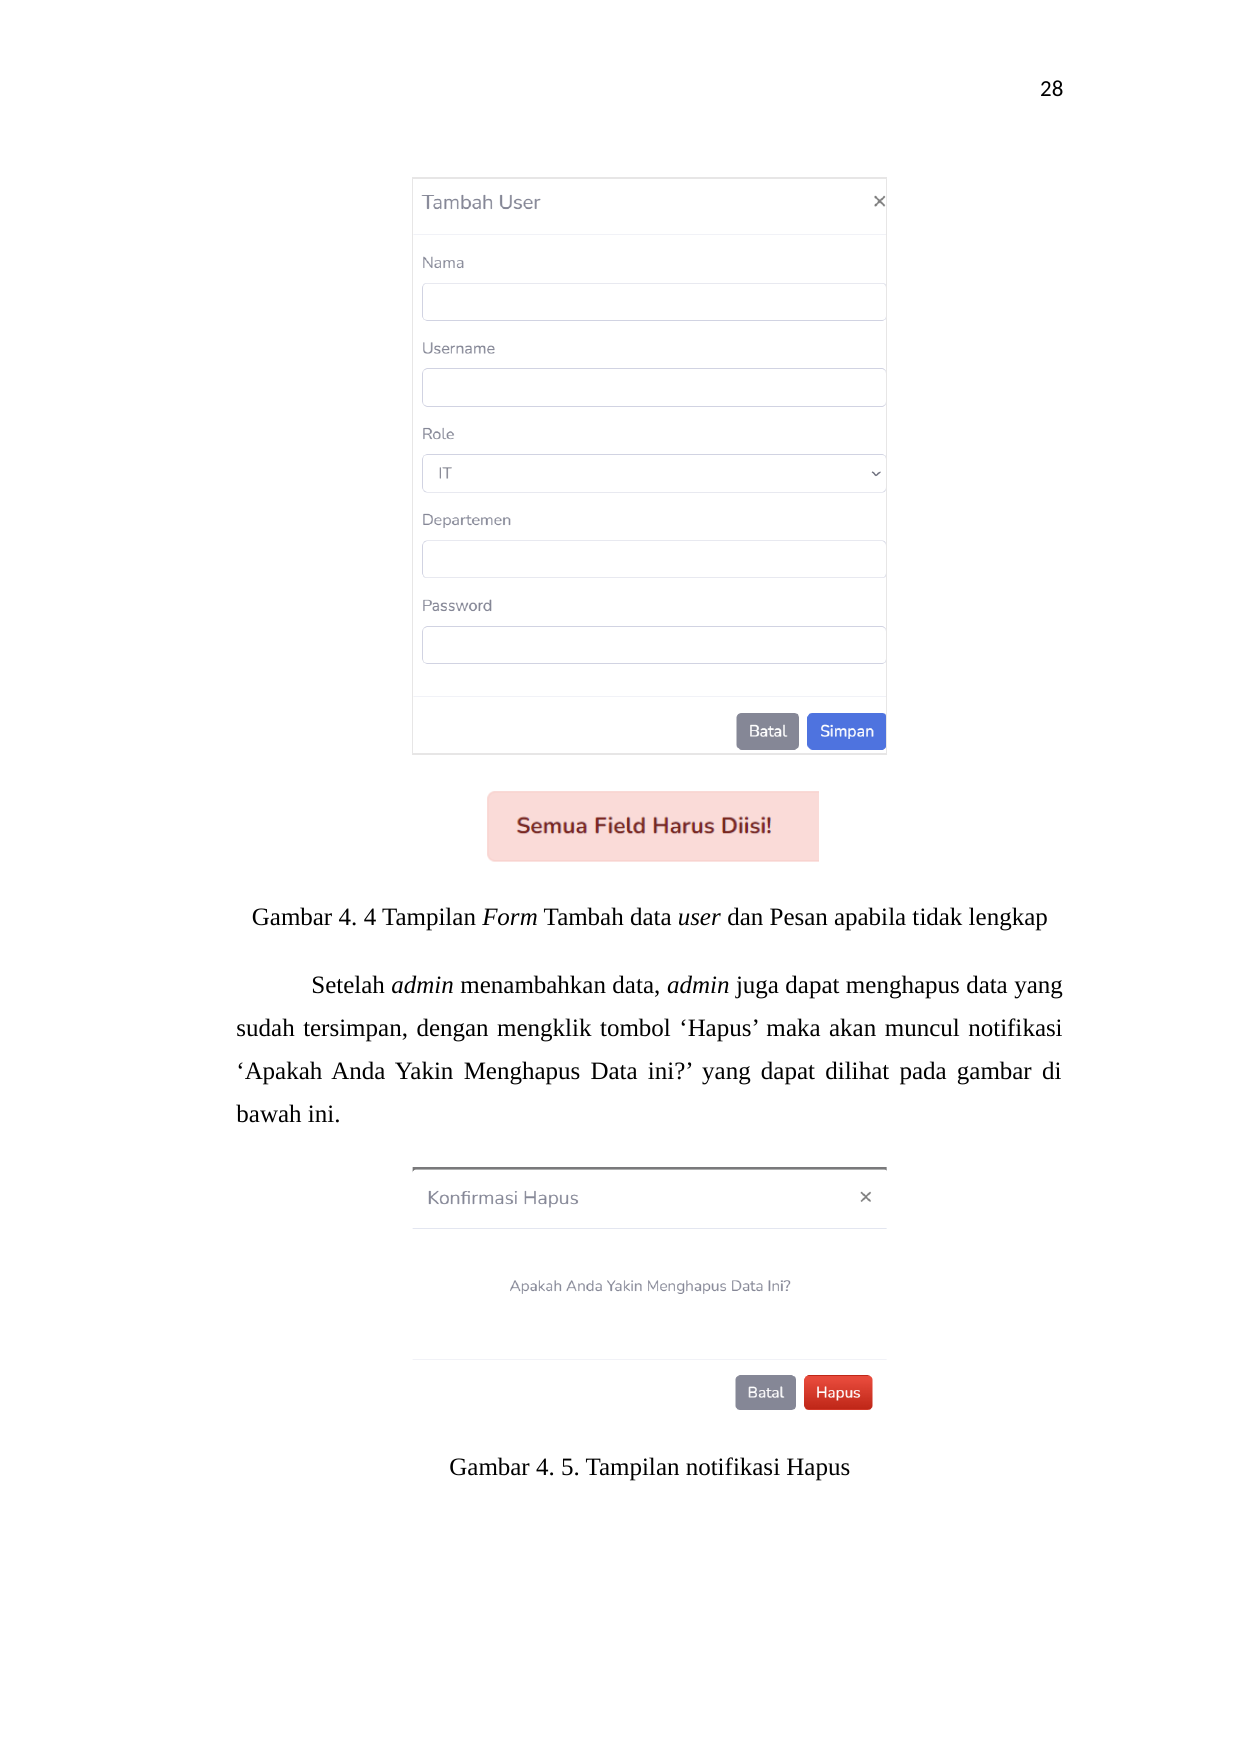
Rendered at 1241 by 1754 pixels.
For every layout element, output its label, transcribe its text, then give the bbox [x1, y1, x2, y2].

picture [413, 179, 886, 753]
picture [412, 1167, 887, 1422]
picture [480, 785, 819, 871]
text Setelah admin menambahkan data, admin juga dapat menghapus data yang sudah tersimpan, dengan mengklik tombol ‘Hapus’ maka akan muncul notifikasi ‘Apakah Anda Yakin Menghapus Data ini?’ yang dapat dilihat pada gambar di bawah ini. [236, 970, 1063, 1128]
text Gambar 4. 5. Tampilan notifikasi Hapus [236, 1452, 1063, 1481]
text Gambar 4. 4 Tampilan Form Tambah data user dan Pesan apabila tidak lengkap [236, 902, 1063, 930]
